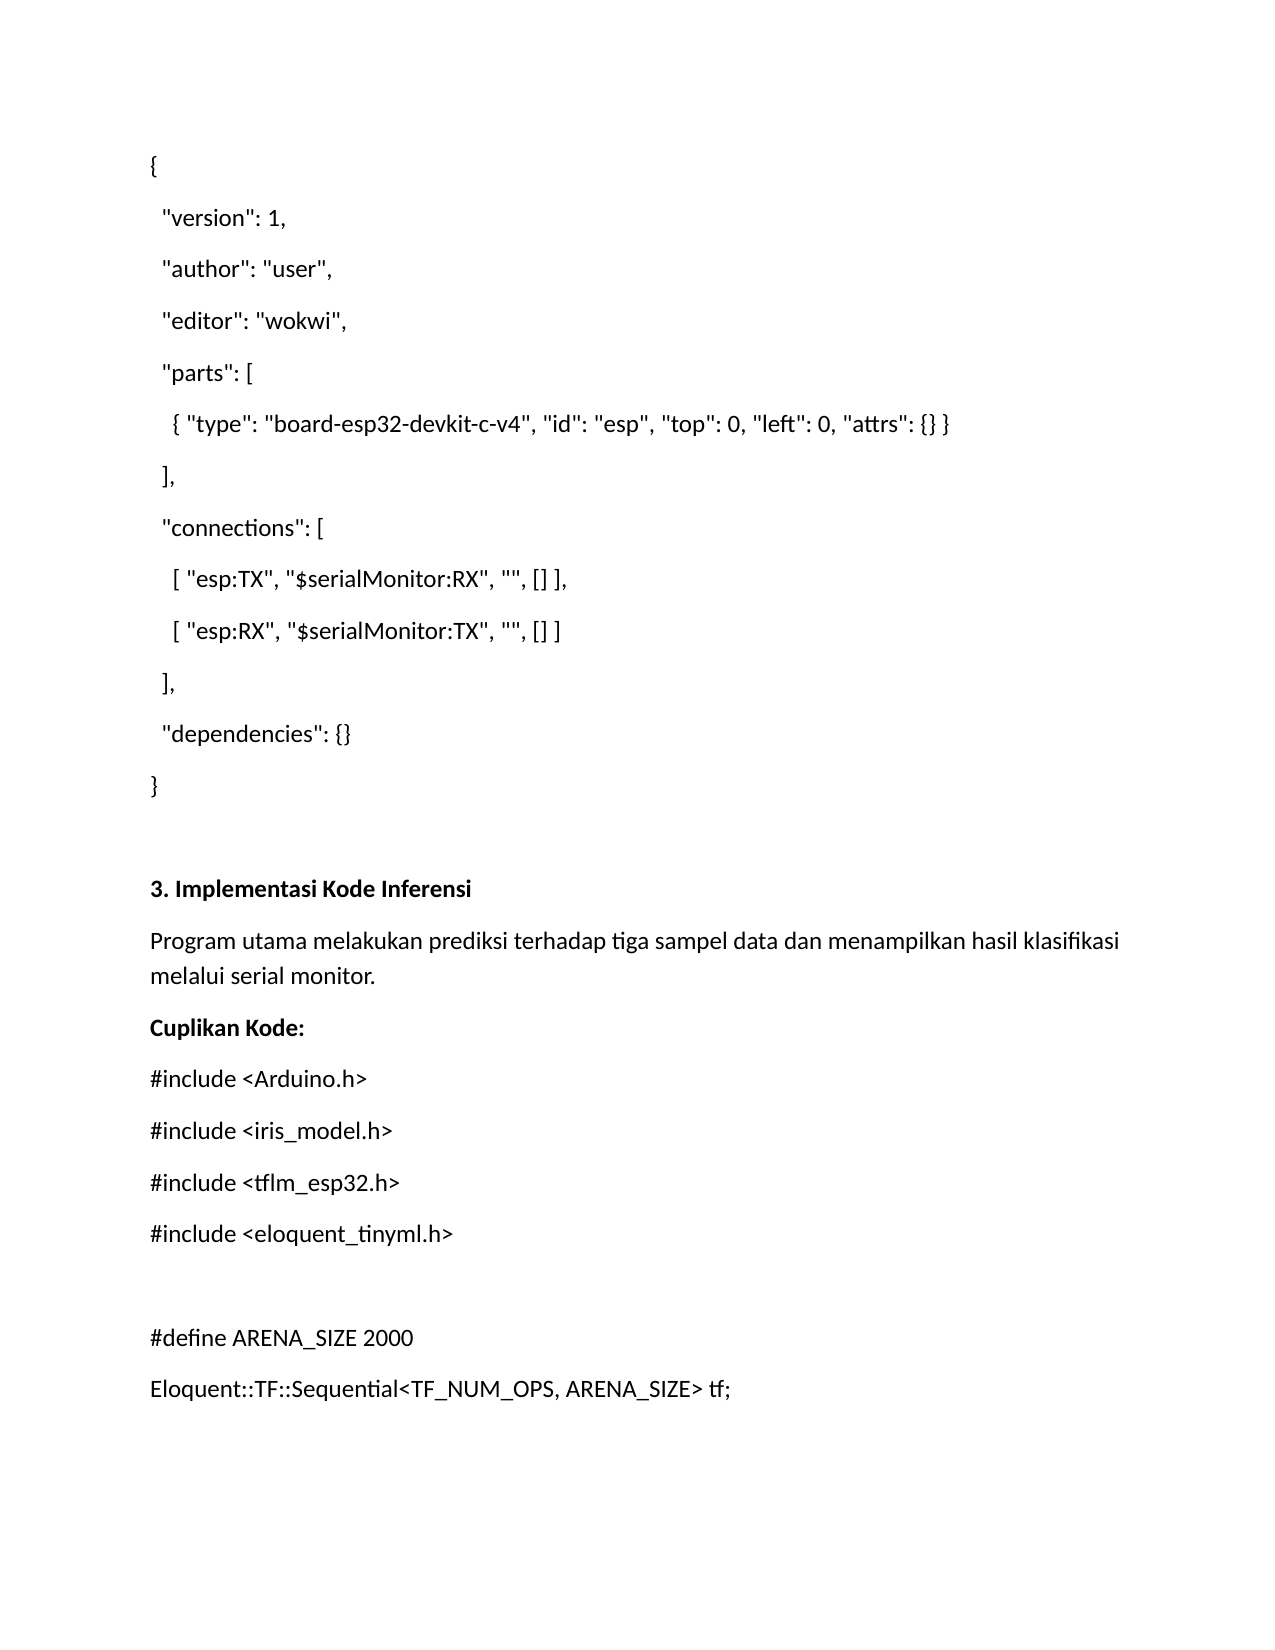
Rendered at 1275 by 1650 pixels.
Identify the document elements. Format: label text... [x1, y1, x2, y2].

text "author": "user", [150, 253, 1125, 284]
text Cuplikan Kode: [150, 1012, 1125, 1042]
text "editor": "wokwi", [150, 305, 1125, 336]
text "connections": [ [150, 512, 1125, 542]
text [ "esp:TX", "$serialMonitor:RX", "", [] ], [150, 563, 1125, 594]
text "dependencies": {} [150, 718, 1125, 749]
text "parts": [ [150, 357, 1125, 387]
text [ "esp:RX", "$serialMonitor:TX", "", [] ] [150, 615, 1125, 646]
text ], [150, 460, 1125, 491]
text "version": 1, [150, 202, 1125, 232]
text } [150, 770, 1125, 801]
text 3. Implementasi Kode Inferensi [150, 873, 1125, 904]
text #include <Arduino.h> [150, 1063, 1125, 1094]
text Program utama melakukan prediksi terhadap tiga sampel data dan menampilkan hasil klasifikasi melalui serial monitor. [150, 925, 1125, 991]
text #define ARENA_SIZE 2000 [150, 1322, 1125, 1352]
text #include <iris_model.h> [150, 1115, 1125, 1146]
text { [150, 150, 1125, 181]
text #include <eloquent_tinyml.h> [150, 1218, 1125, 1249]
text { "type": "board-esp32-devkit-c-v4", "id": "esp", "top": 0, "left": 0, "attrs": {} } [150, 408, 1125, 439]
text #include <tflm_esp32.h> [150, 1167, 1125, 1197]
text Eloquent::TF::Sequential<TF_NUM_OPS, ARENA_SIZE> tf; [150, 1373, 1125, 1404]
text ], [150, 667, 1125, 697]
